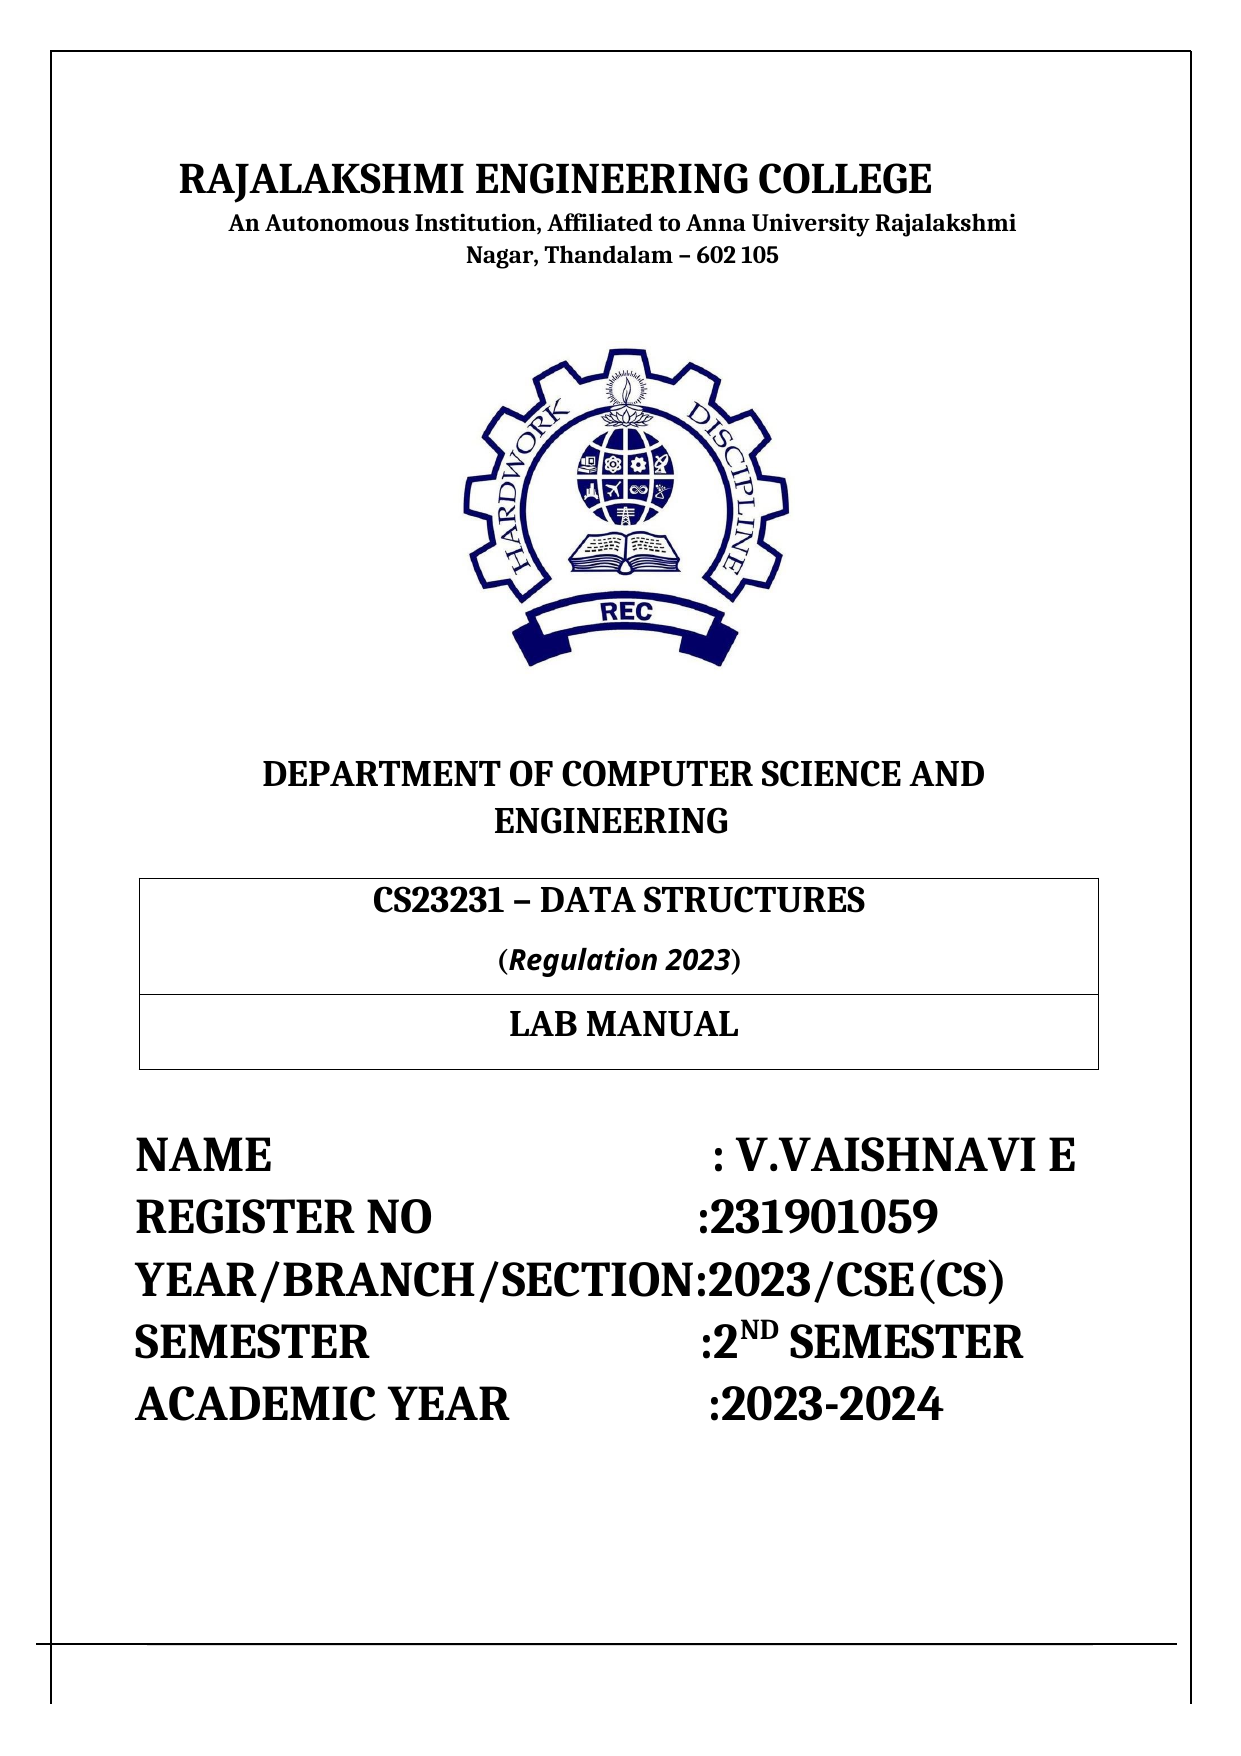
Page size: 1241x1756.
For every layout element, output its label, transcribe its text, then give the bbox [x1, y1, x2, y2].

text REGISTER NO :231901059 [136, 1189, 1085, 1246]
text RAJALAKSHMI ENGINEERING COLLEGE [178, 154, 1085, 205]
text DEPARTMENT OF COMPUTER SCIENCE AND ENGINEERING [157, 752, 1065, 843]
text An Autonomous Institution, Affiliated to Anna University Rajalakshmi Nagar, Thandalam – 602 105 [204, 209, 1041, 270]
text ACADEMIC YEAR :2023-2024 [136, 1375, 1085, 1433]
text YEAR/BRANCH/SECTION:2023/CSE(CS) [136, 1251, 1085, 1308]
text NAME : V.VAISHNAVI E [136, 1127, 1085, 1184]
picture [444, 341, 796, 678]
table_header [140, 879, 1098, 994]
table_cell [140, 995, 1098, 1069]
text SEMESTER :2ND SEMESTER [136, 1313, 1085, 1371]
